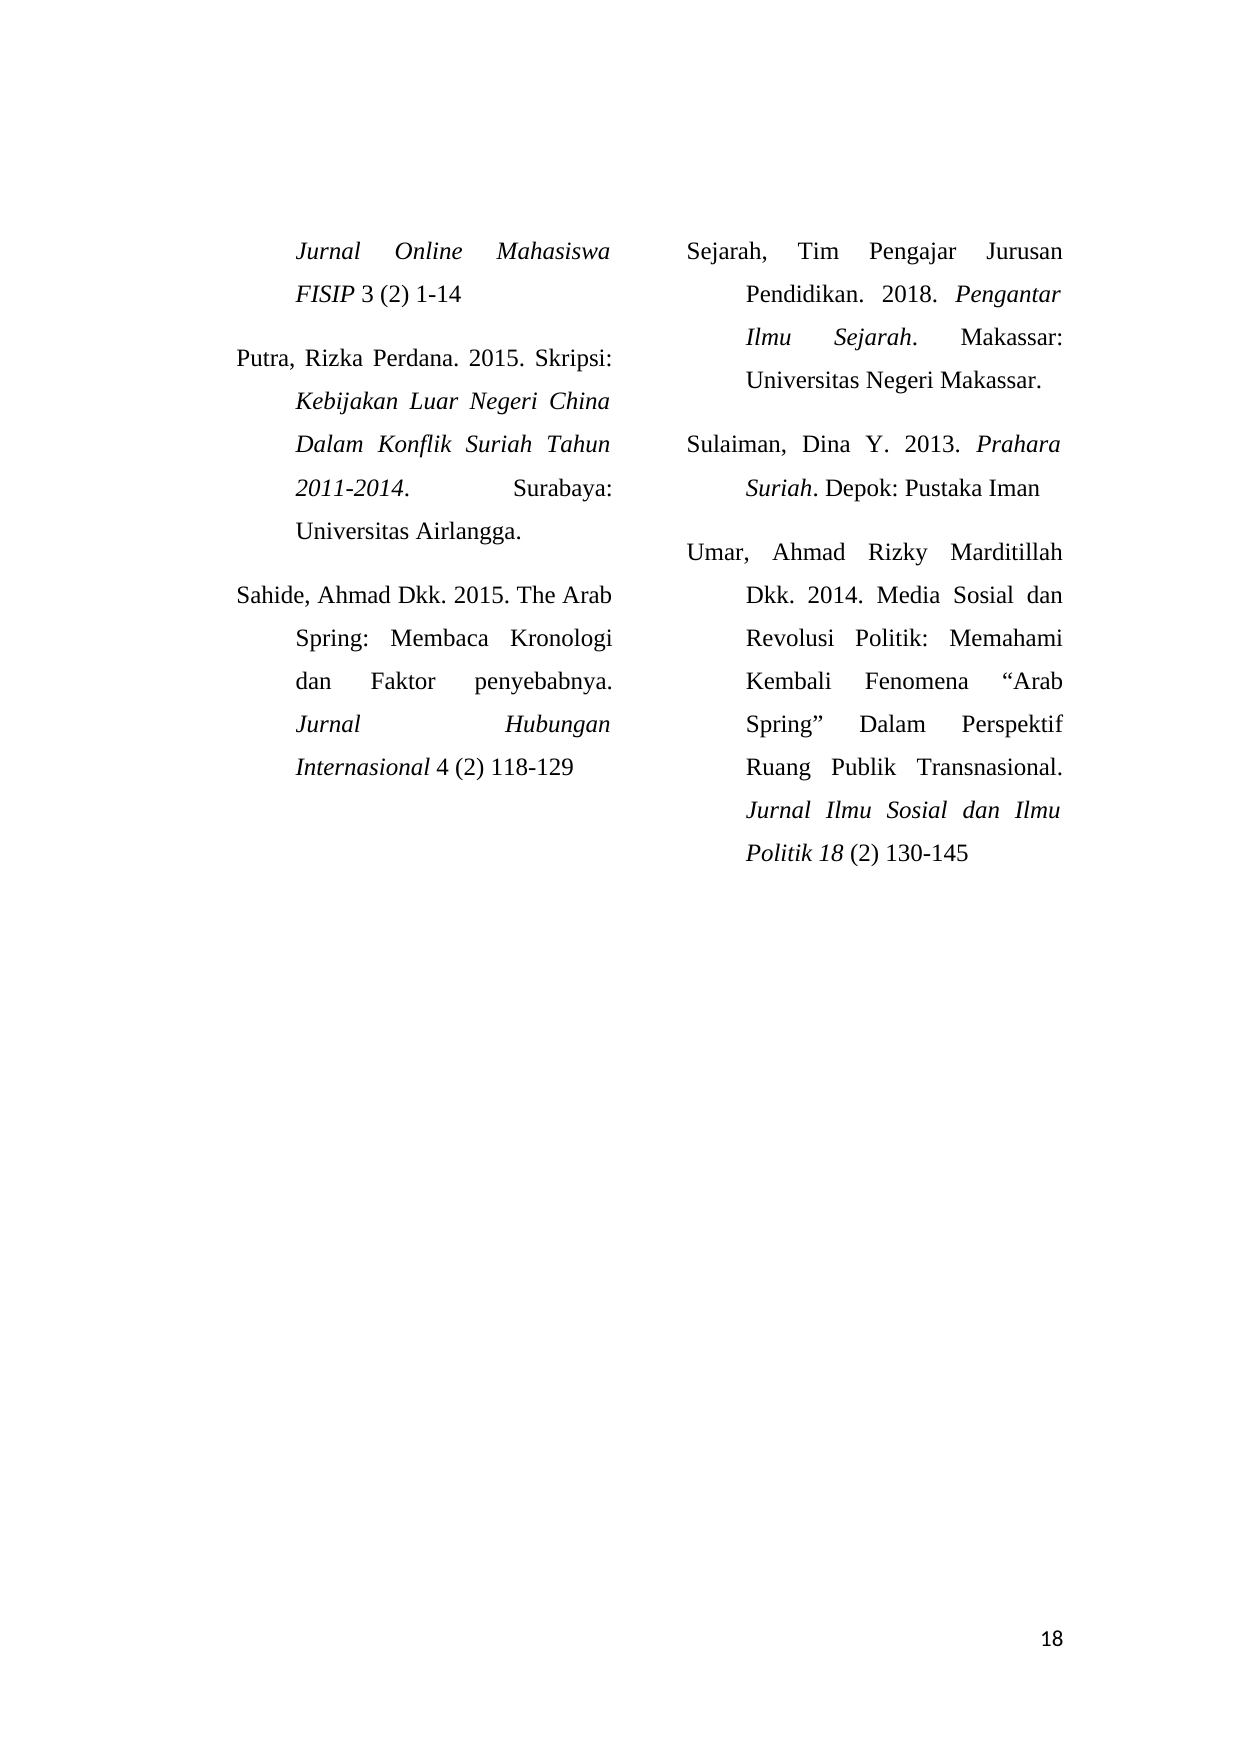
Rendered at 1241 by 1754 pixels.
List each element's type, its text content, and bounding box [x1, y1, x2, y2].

text Sulaiman, Dina Y. 2013. Prahara Suriah. Depok: Pustaka Iman [686, 429, 1063, 501]
text Sejarah, Tim Pengajar Jurusan Pendidikan. 2018. Pengantar Ilmu Sejarah. Makassar: Universitas Negeri Makassar. [686, 236, 1063, 394]
text Sahide, Ahmad Dkk. 2015. The Arab Spring: Membaca Kronologi dan Faktor penyebabnya. Jurnal Hubungan Internasional 4 (2) 118-129 [236, 580, 613, 781]
text Umar, Ahmad Rizky Marditillah Dkk. 2014. Media Sosial dan Revolusi Politik: Memahami Kembali Fenomena “Arab Spring” Dalam Perspektif Ruang Publik Transnasional. Jurnal Ilmu Sosial dan Ilmu Politik 18 (2) 130-145 [686, 537, 1063, 867]
text Putra, Rizka Perdana. 2015. Skripsi: Kebijakan Luar Negeri China Dalam Konflik Suriah Tahun 2011-2014. Surabaya: Universitas Airlangga. [236, 343, 613, 544]
